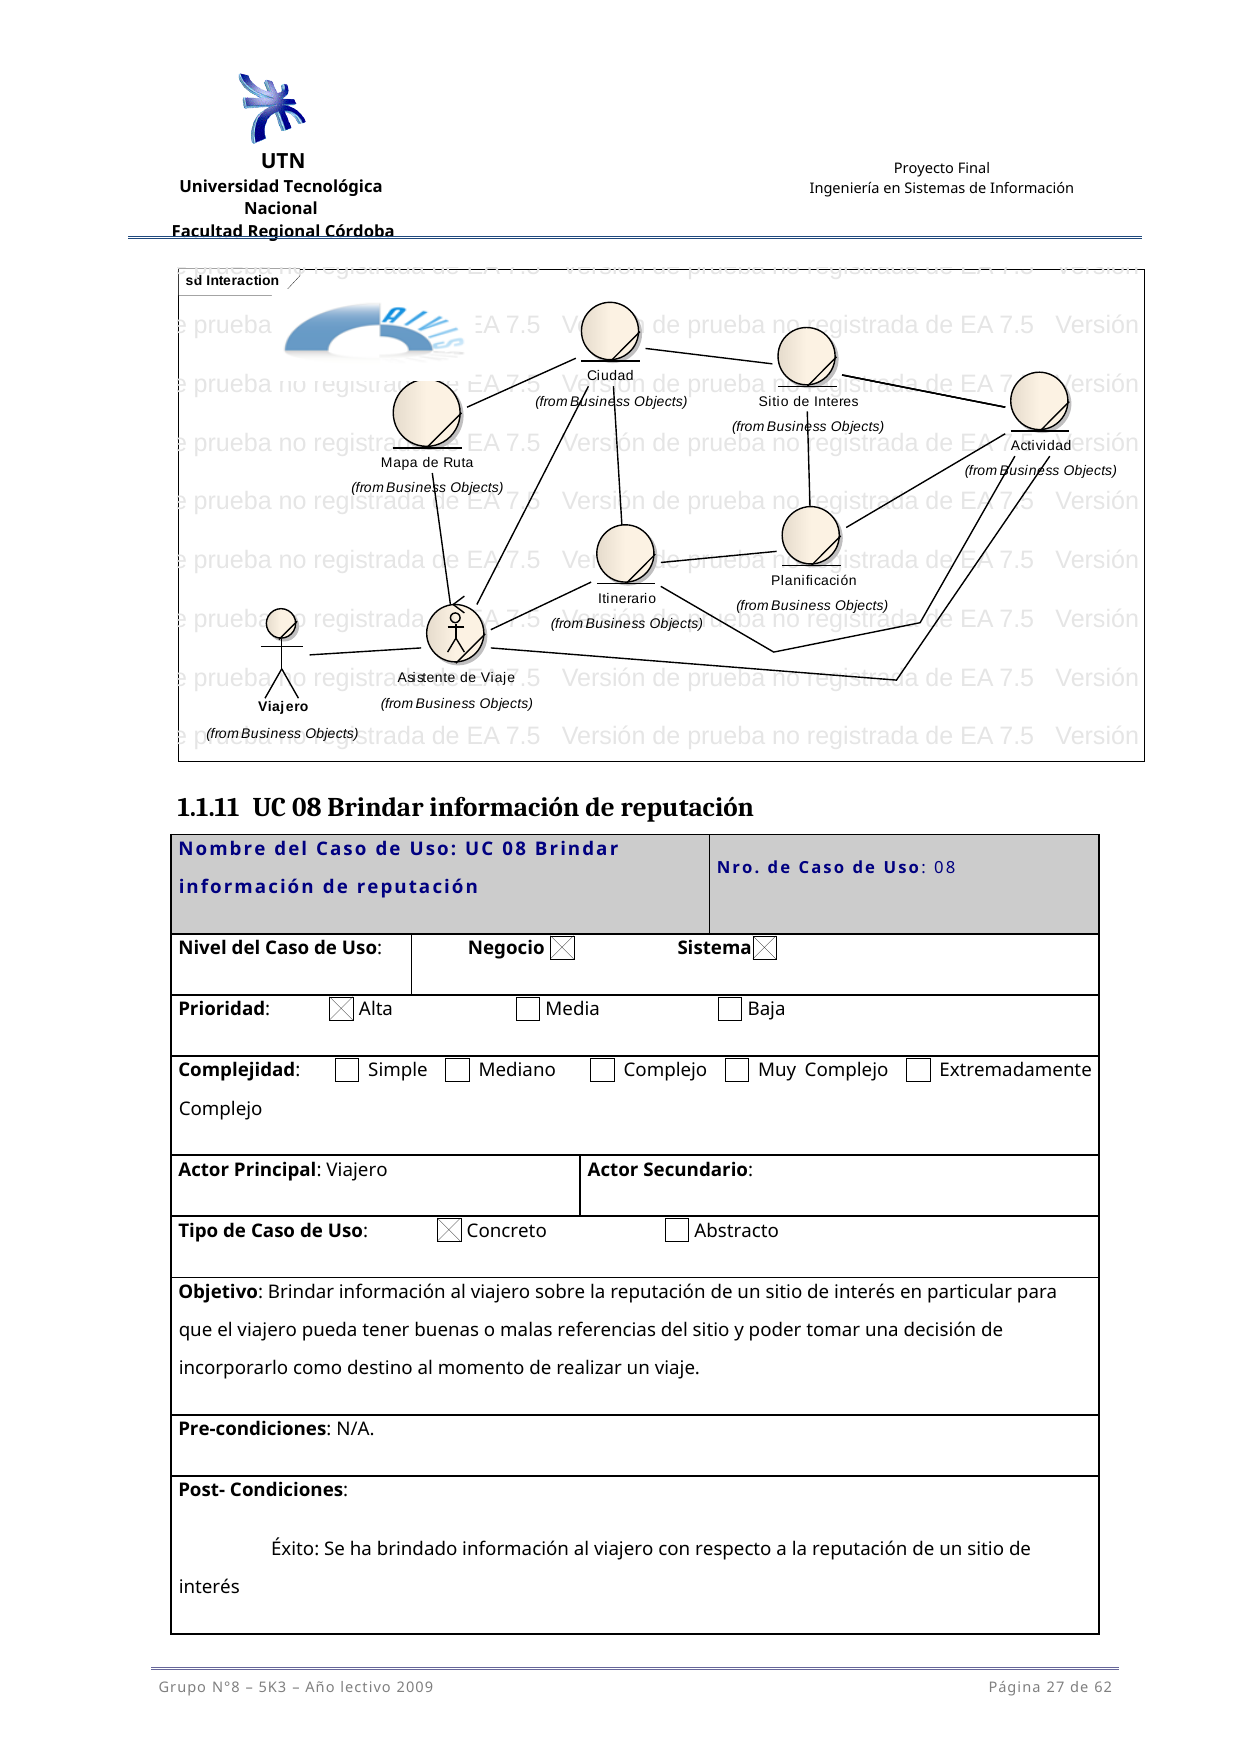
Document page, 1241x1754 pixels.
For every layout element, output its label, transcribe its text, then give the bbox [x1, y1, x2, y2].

table_cell Objetivo: Brindar información al viajero sobre la reputación de un sitio de interés en particular para que el viajero pueda tener buenas o malas referencias del sitio y poder tomar una decisión de incorporarlo como destino al momento de realizar un viaje. [172, 1278, 1098, 1414]
table_cell Actor Secundario: [581, 1156, 1098, 1215]
table_cell Nivel del Caso de Uso: [172, 935, 411, 994]
table_cell Pre-condiciones: N/A. [172, 1416, 1098, 1475]
table_cell Tipo de Caso de Uso: Concreto Abstracto [172, 1217, 1098, 1276]
picture [271, 289, 476, 381]
table_cell Post- Condiciones: Éxito: Se ha brindado información al viajero con respecto a la reputación de un sitio de interés Fracaso: N/A. [172, 1477, 1098, 1633]
table_cell Negocio Sistema [412, 935, 1098, 994]
table_header Nro. de Caso de Uso: 08 [710, 835, 1098, 933]
table_cell Complejidad: Simple Mediano Complejo Muy Complejo Extremadamente Complejo [172, 1057, 1098, 1154]
table_cell Prioridad: Alta Media Baja [172, 996, 1098, 1055]
picture [237, 72, 307, 145]
subtitle UC 08 Brindar información de reputación [177, 792, 1093, 823]
table_cell Actor Principal: Viajero [172, 1156, 579, 1215]
table_header Nombre del Caso de Uso: UC 08 Brindar información de reputación [172, 835, 709, 933]
